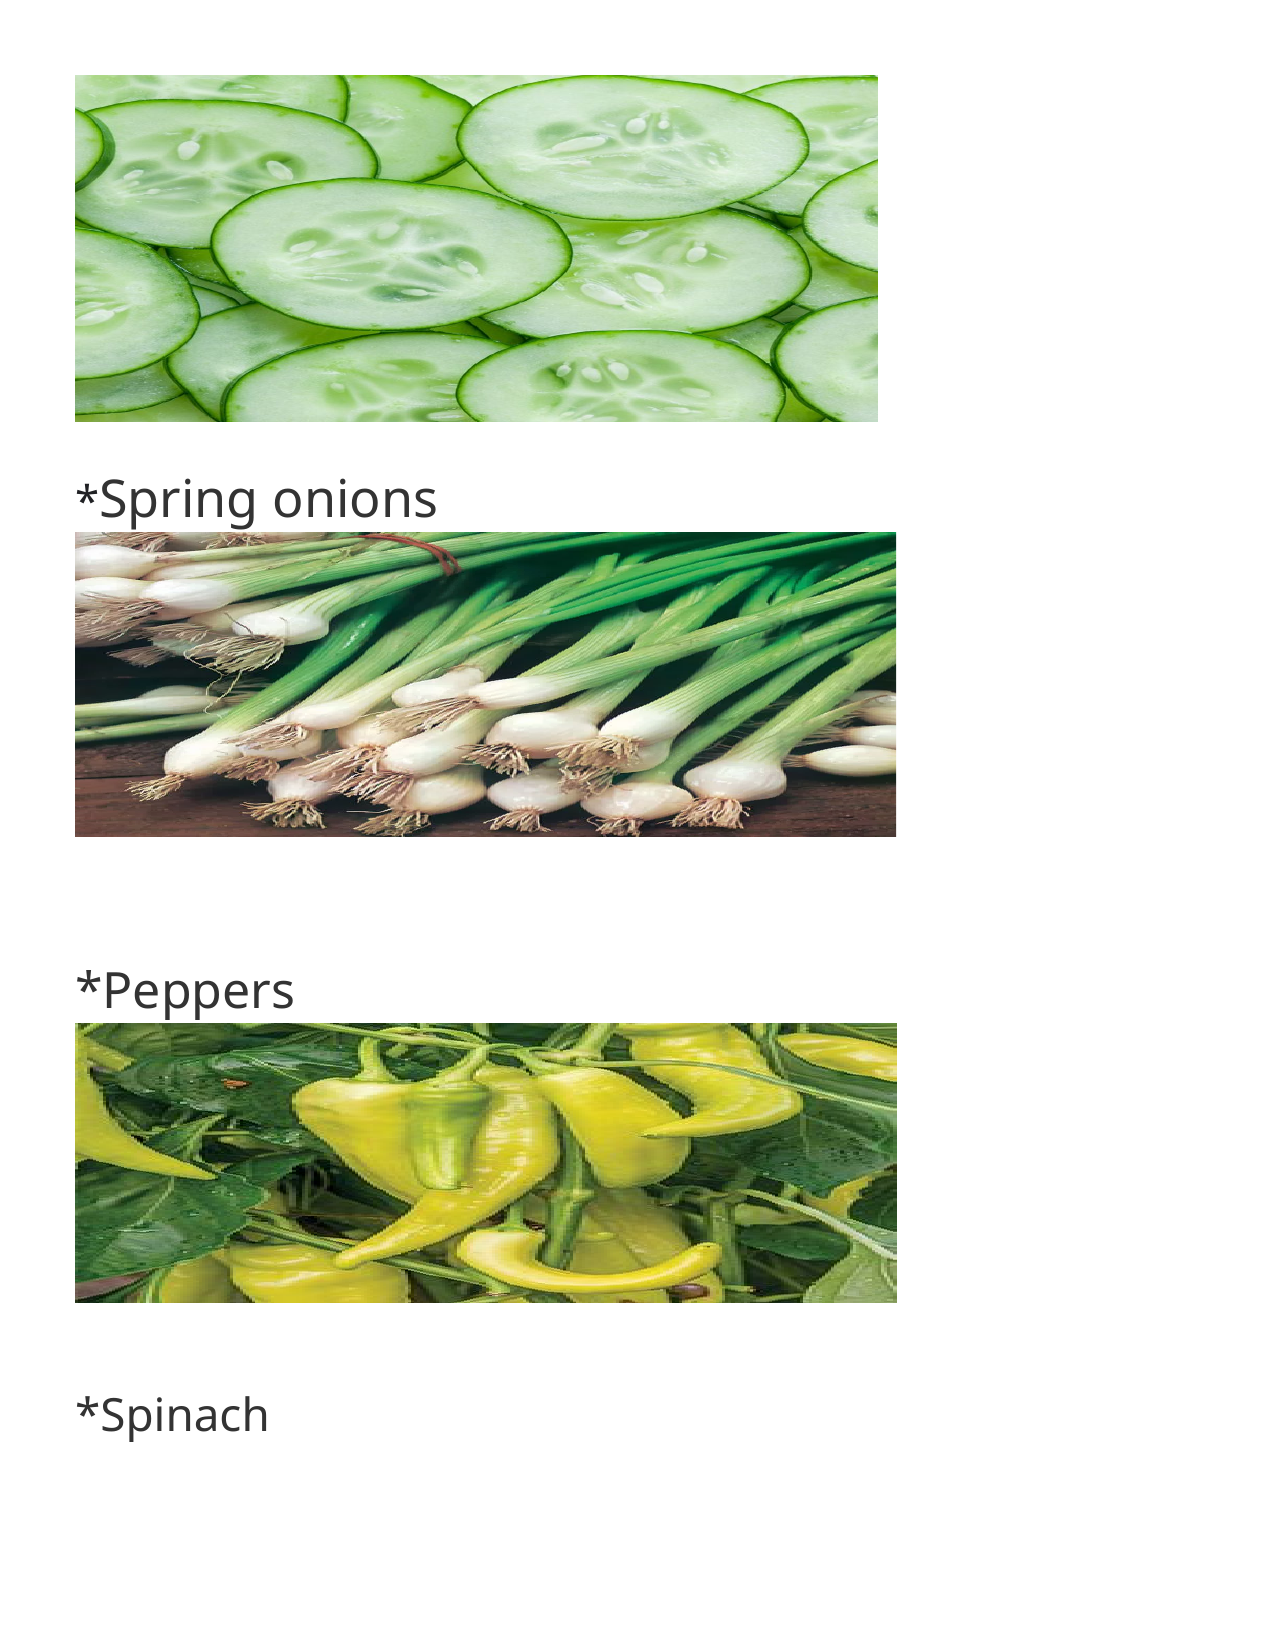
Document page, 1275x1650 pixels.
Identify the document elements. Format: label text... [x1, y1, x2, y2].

subtitle *Spring onions [75, 462, 1200, 533]
subtitle *Peppers [75, 956, 1200, 1024]
subtitle *Spinach [75, 1382, 1200, 1444]
picture [75, 1023, 897, 1303]
picture [75, 75, 878, 422]
picture [75, 532, 897, 837]
